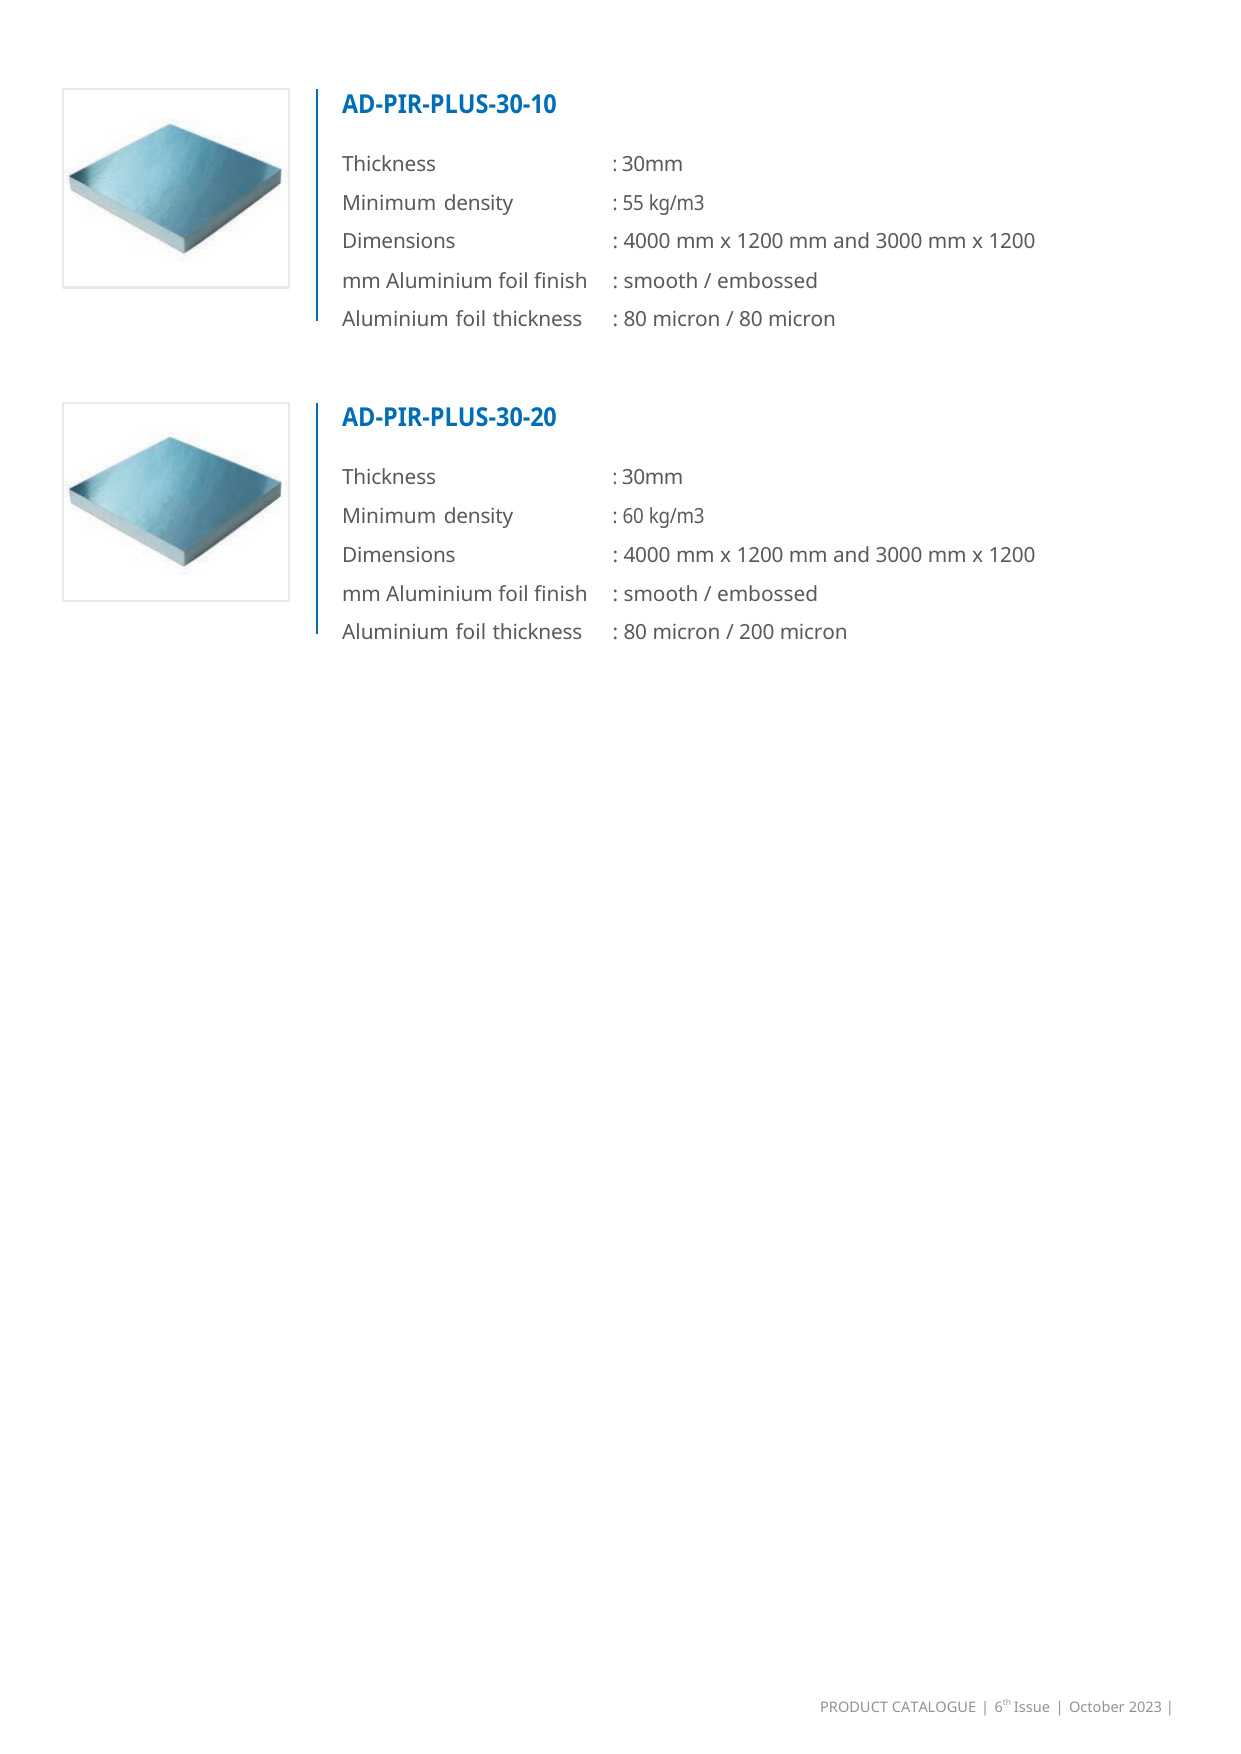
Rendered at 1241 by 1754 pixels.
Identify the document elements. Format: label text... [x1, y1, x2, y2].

text Dimensions : 4000 mm x 1200 mm and 3000 mm x 1200 mm Aluminium foil finish : smooth / embossed [342, 540, 1050, 608]
subtitle AD-PIR-PLUS-30-10 [342, 86, 1240, 121]
text Thickness : 30mm [342, 149, 1240, 177]
picture [64, 431, 288, 575]
subtitle AD-PIR-PLUS-30-20 [342, 399, 1240, 434]
text Minimum density : 55 kg/m3 [342, 188, 1240, 216]
text Thickness : 30mm [342, 462, 1240, 491]
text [342, 226, 1050, 295]
text Aluminium foil thickness : 80 micron / 200 micron [342, 619, 1240, 644]
text Minimum density : 60 kg/m3 [342, 501, 1240, 529]
text Aluminium foil thickness : 80 micron / 80 micron [342, 306, 1240, 331]
picture [64, 118, 288, 262]
